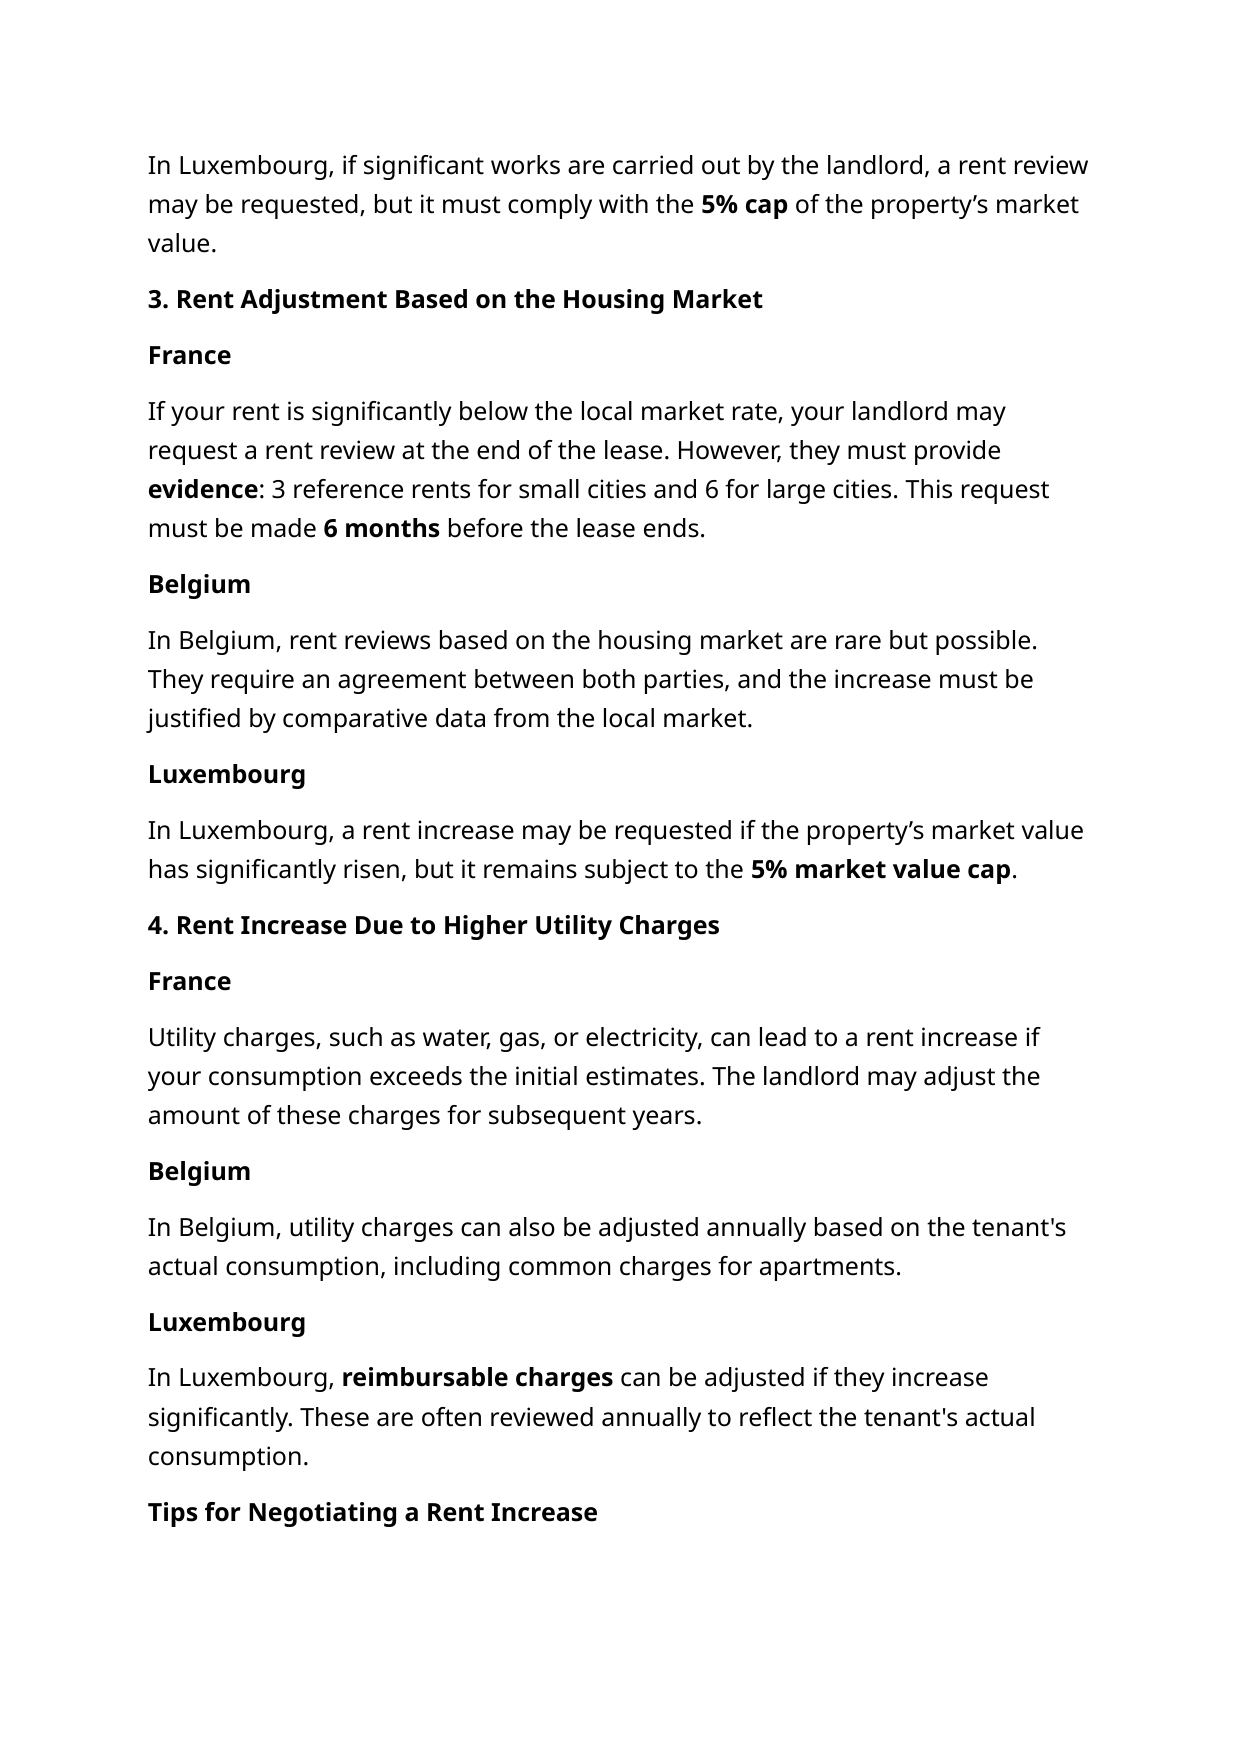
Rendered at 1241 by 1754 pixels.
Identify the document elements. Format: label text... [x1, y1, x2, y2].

text Luxembourg [148, 757, 1093, 791]
text Luxembourg [148, 1304, 1093, 1338]
text In Belgium, rent reviews based on the housing market are rare but possible. They require an agreement between both parties, and the increase must be justified by comparative data from the local market. [148, 623, 1093, 735]
text France [148, 338, 1093, 372]
text If your rent is significantly below the local market rate, your landlord may request a rent review at the end of the lease. However, they must provide evidence: 3 reference rents for small cities and 6 for large cities. This request must be made 6 months before the lease ends. [148, 393, 1093, 545]
text Belgium [148, 567, 1093, 601]
text In Luxembourg, a rent increase may be requested if the property’s market value has significantly risen, but it remains subject to the 5% market value cap. [148, 813, 1093, 886]
text Utility charges, such as water, gas, or electricity, can lead to a rent increase if your consumption exceeds the initial estimates. The landlord may adjust the amount of these charges for subsequent years. [148, 1019, 1093, 1132]
text 3. Rent Adjustment Based on the Housing Market [148, 282, 1093, 316]
text In Luxembourg, if significant works are carried out by the landlord, a rent review may be requested, but it must comply with the 5% cap of the property’s market value. [148, 148, 1093, 260]
text In Luxembourg, reimbursable charges can be adjusted if they increase significantly. These are often reviewed annually to reflect the tenant's actual consumption. [148, 1360, 1093, 1472]
text Belgium [148, 1153, 1093, 1187]
text In Belgium, utility charges can also be adjusted annually based on the tenant's actual consumption, including common charges for apartments. [148, 1209, 1093, 1282]
text 4. Rent Increase Due to Higher Utility Charges [148, 908, 1093, 942]
text Tips for Negotiating a Rent Increase [148, 1494, 1093, 1528]
text France [148, 963, 1093, 997]
